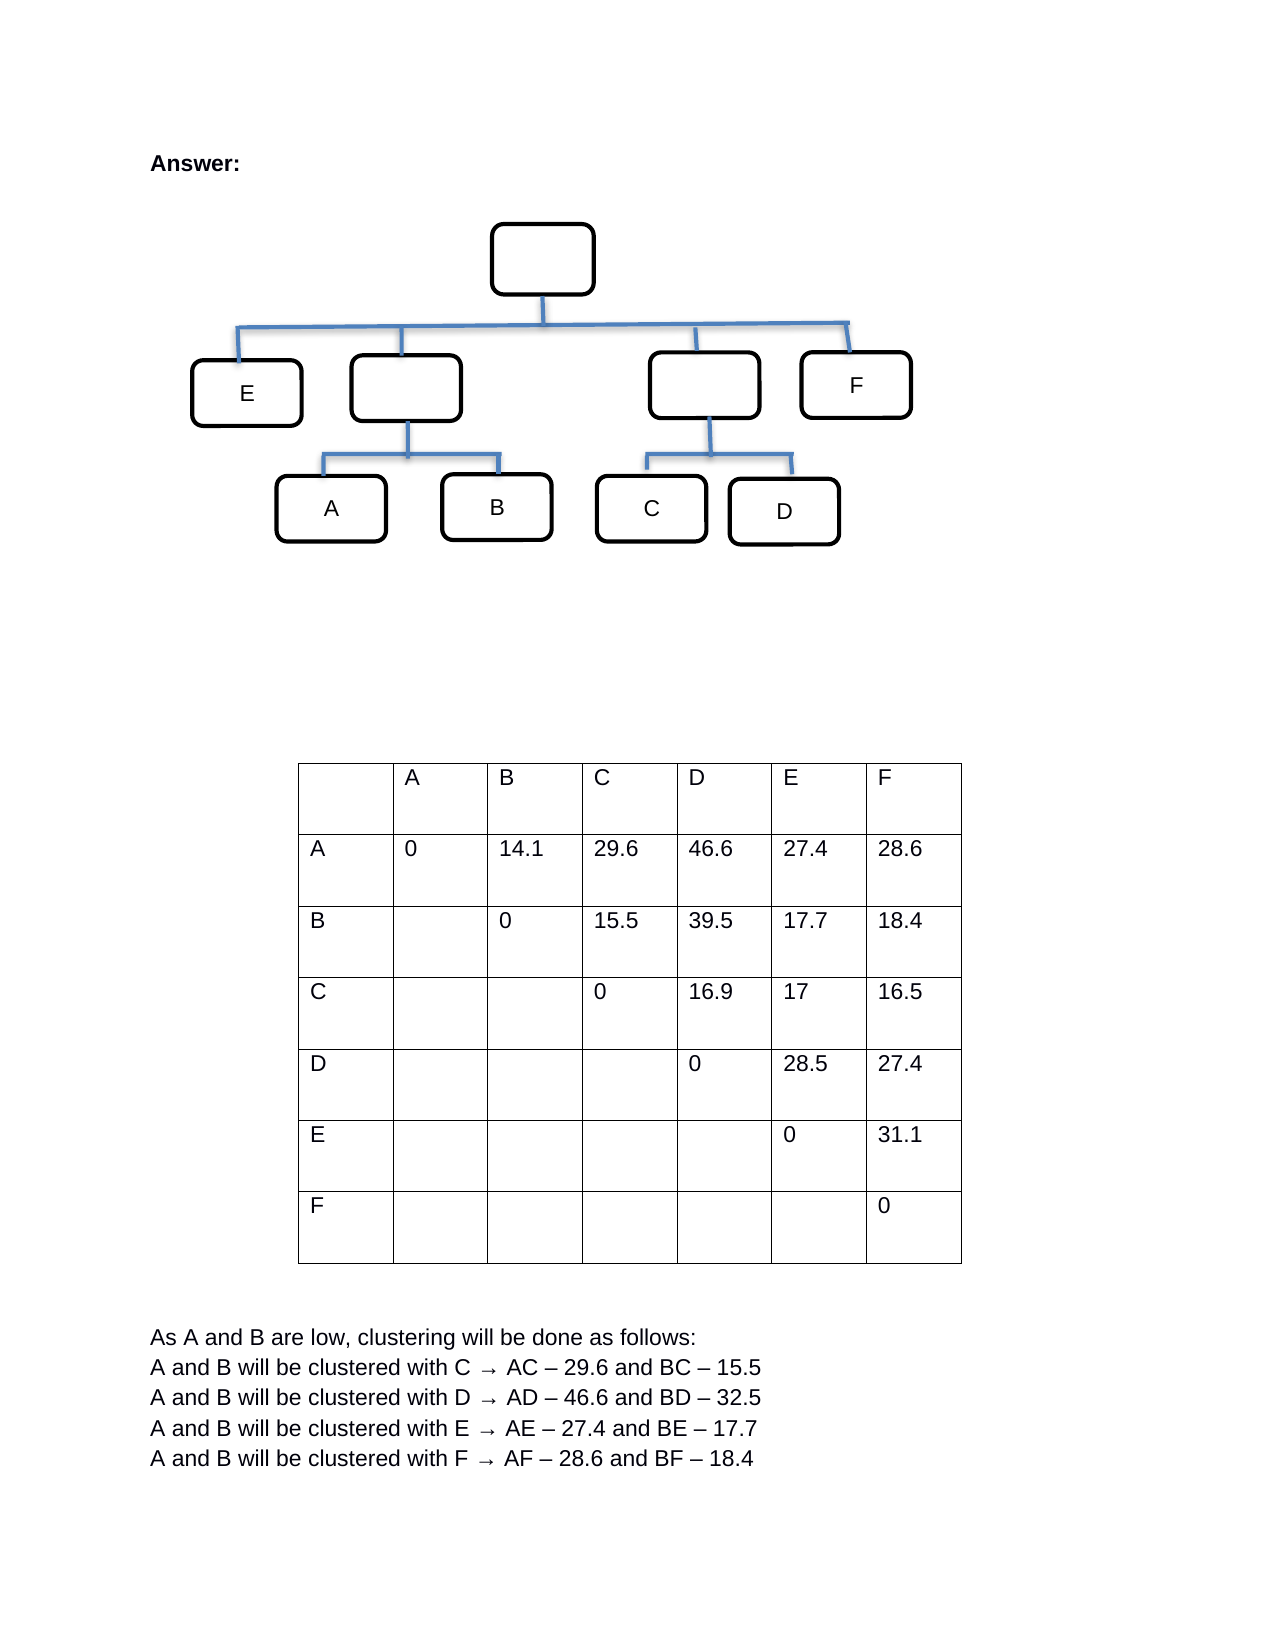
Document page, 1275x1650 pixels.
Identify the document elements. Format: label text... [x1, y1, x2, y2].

table_cell [488, 1192, 582, 1262]
table_header B [488, 764, 582, 834]
table_cell 17.7 [772, 907, 866, 977]
table_cell 16.9 [678, 978, 771, 1048]
table_cell D [299, 1050, 393, 1120]
text Answer: [150, 150, 1125, 176]
table_cell 0 [394, 835, 487, 906]
table_cell [583, 1121, 677, 1191]
table_cell [394, 1050, 487, 1120]
table_header [299, 764, 393, 834]
table_header A [394, 764, 487, 834]
table_cell 16.5 [867, 978, 961, 1048]
table_cell [394, 978, 487, 1048]
table_cell 0 [772, 1121, 866, 1191]
table_cell E [299, 1121, 393, 1191]
table_cell C [299, 978, 393, 1048]
table_cell 46.6 [678, 835, 771, 906]
text A and B will be clustered with E → AE – 27.4 and BE – 17.7 [150, 1414, 1125, 1441]
table_cell [488, 978, 582, 1048]
table_cell A [299, 835, 393, 906]
text A and B will be clustered with C → AC – 29.6 and BC – 15.5 [150, 1354, 1125, 1381]
table_cell 18.4 [867, 907, 961, 977]
table_header E [772, 764, 866, 834]
table_cell 31.1 [867, 1121, 961, 1191]
table_cell 27.4 [772, 835, 866, 906]
table_cell [772, 1192, 866, 1262]
table_cell 0 [583, 978, 677, 1048]
table_header D [678, 764, 771, 834]
text A and B will be clustered with F → AF – 28.6 and BF – 18.4 [150, 1445, 1125, 1471]
table_header C [583, 764, 677, 834]
text A and B will be clustered with D → AD – 46.6 and BD – 32.5 [150, 1384, 1125, 1411]
table_cell 27.4 [867, 1050, 961, 1120]
table_cell 0 [488, 907, 582, 977]
table_cell 15.5 [583, 907, 677, 977]
table_cell 28.6 [867, 835, 961, 906]
table_cell [583, 1192, 677, 1262]
table_cell 29.6 [583, 835, 677, 906]
table_cell 14.1 [488, 835, 582, 906]
table_cell 28.5 [772, 1050, 866, 1120]
table_cell 17 [772, 978, 866, 1048]
table_header F [867, 764, 961, 834]
table_cell [394, 1121, 487, 1191]
text As A and B are low, clustering will be done as follows: [150, 1324, 1125, 1350]
table_cell [678, 1121, 771, 1191]
table_cell [583, 1050, 677, 1120]
table_cell [394, 907, 487, 977]
table_cell 39.5 [678, 907, 771, 977]
table_cell [488, 1121, 582, 1191]
table_cell 0 [867, 1192, 961, 1262]
table_cell B [299, 907, 393, 977]
table_cell F [299, 1192, 393, 1262]
table_cell [394, 1192, 487, 1262]
table_cell 0 [678, 1050, 771, 1120]
table_cell [488, 1050, 582, 1120]
table_cell [678, 1192, 771, 1262]
